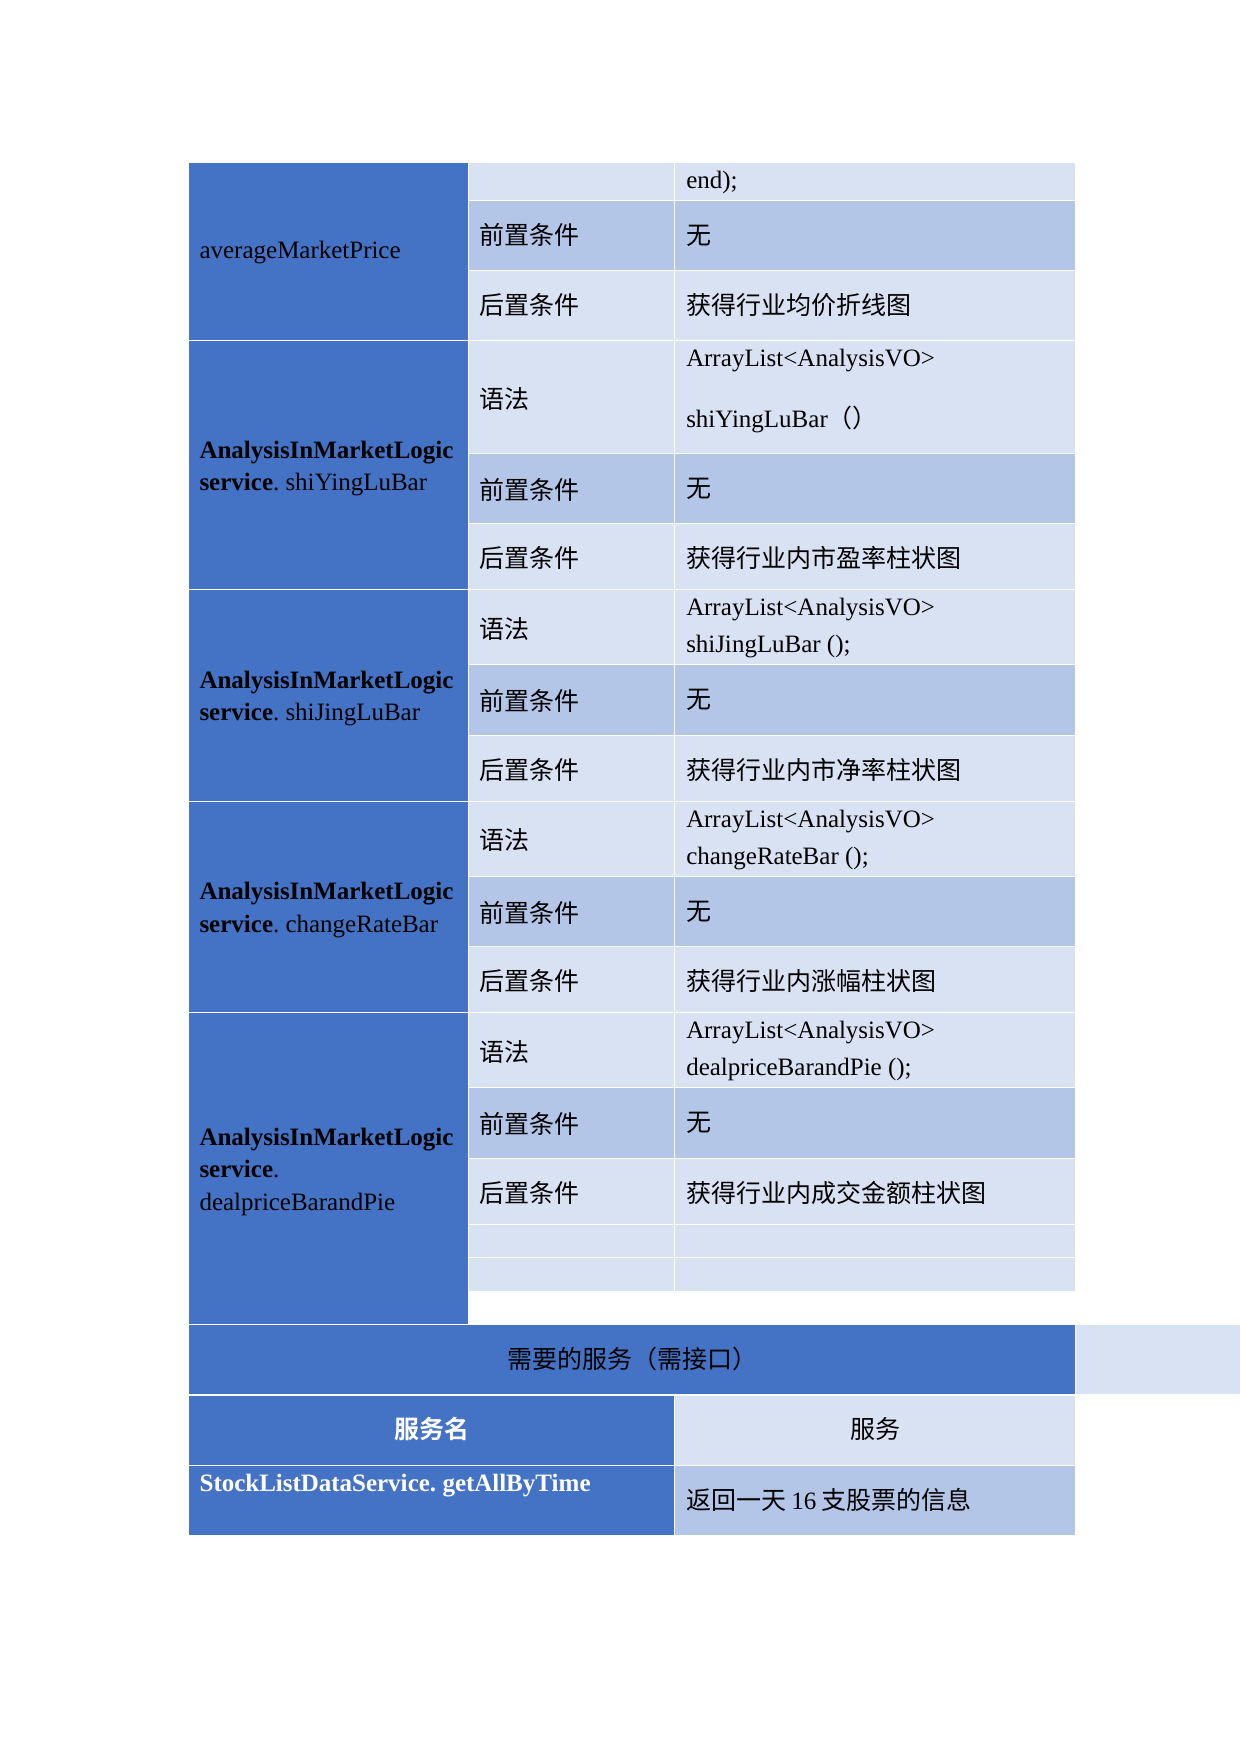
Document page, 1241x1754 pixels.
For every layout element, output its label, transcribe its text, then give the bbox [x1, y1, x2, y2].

table_cell 获得行业内市净率柱状图 [675, 736, 1075, 801]
table_cell 无 [675, 877, 1075, 946]
table_cell 无 [675, 454, 1075, 523]
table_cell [675, 163, 1075, 200]
table_cell 前置条件 [469, 665, 674, 735]
table_cell 语法 [469, 590, 674, 664]
table_cell 获得行业内成交金额柱状图 [675, 1159, 1075, 1224]
table_cell 服务名 [189, 1396, 674, 1465]
table_cell 前置条件 [469, 454, 674, 523]
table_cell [189, 163, 468, 340]
table_cell 前置条件 [469, 877, 674, 946]
table_cell 语法 [469, 802, 674, 876]
table_cell 后置条件 [469, 1159, 674, 1224]
table_cell [469, 1225, 674, 1257]
table_cell 后置条件 [469, 524, 674, 589]
table_cell 获得行业内涨幅柱状图 [675, 947, 1075, 1012]
table_cell 后置条件 [469, 736, 674, 801]
table_cell 获得行业内市盈率柱状图 [675, 524, 1075, 589]
table_cell ArrayList<AnalysisVO> shiYingLuBar（） [675, 341, 1075, 453]
table_cell 语法 [469, 341, 674, 453]
table_cell AnalysisInMarketLogicservice. changeRateBar [189, 802, 468, 1012]
table_cell 获得行业均价折线图 [675, 271, 1075, 340]
table_cell [675, 1258, 1075, 1291]
table_cell 前置条件 [469, 201, 674, 270]
table_cell AnalysisInMarketLogicservice. dealpriceBarandPie [189, 1013, 468, 1324]
table_cell 后置条件 [469, 947, 674, 1012]
table_cell 返回一天16支股票的信息 [675, 1466, 1075, 1535]
table_cell ArrayList<AnalysisVO> shiJingLuBar (); [675, 590, 1075, 664]
table_cell [1076, 1325, 1240, 1394]
table_cell 无 [675, 1088, 1075, 1158]
table_cell StockListDataService. getAllByTime [189, 1466, 674, 1535]
table_cell 需要的服务（需接口） [189, 1325, 1075, 1394]
table_cell 前置条件 [469, 1088, 674, 1158]
table_cell ArrayList<AnalysisVO> changeRateBar (); [675, 802, 1075, 876]
table_cell 无 [675, 665, 1075, 735]
table_cell 无 [675, 201, 1075, 270]
table_cell 语法 [469, 163, 674, 200]
table_cell [469, 1258, 674, 1291]
table_cell [675, 1225, 1075, 1257]
table_cell AnalysisInMarketLogicservice. shiYingLuBar [189, 341, 468, 589]
table_cell 语法 [469, 1013, 674, 1087]
table_cell AnalysisInMarketLogicservice. shiJingLuBar [189, 590, 468, 801]
table_cell 服务 [675, 1396, 1075, 1465]
table_cell 后置条件 [469, 271, 674, 340]
table_cell ArrayList<AnalysisVO> dealpriceBarandPie (); [675, 1013, 1075, 1087]
